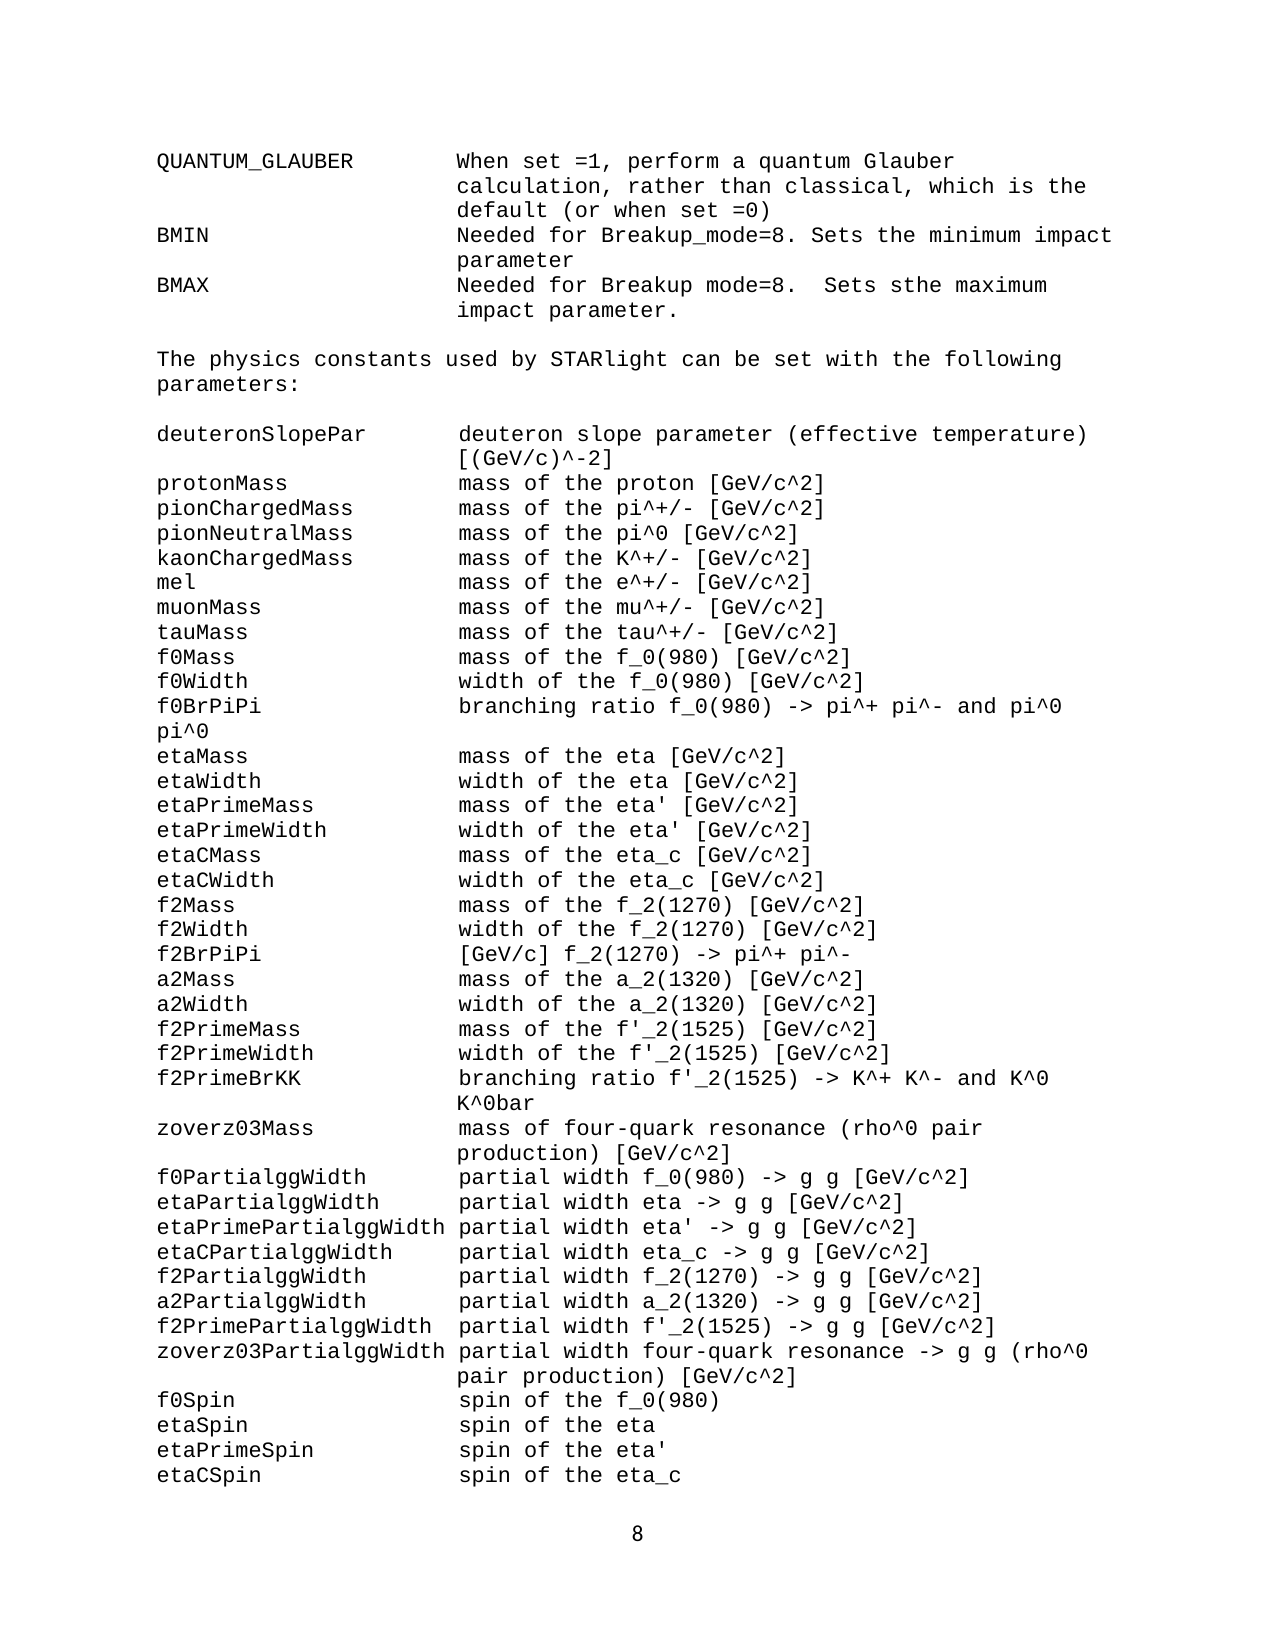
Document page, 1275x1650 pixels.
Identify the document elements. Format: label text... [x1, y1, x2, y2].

text etaSpin spin of the eta [156, 1414, 1118, 1439]
text etaMass mass of the eta [GeV/c^2] [156, 745, 1118, 770]
text a2Width width of the a_2(1320) [GeV/c^2] [156, 993, 1118, 1018]
text f2PrimeBrKK branching ratio f'_2(1525) -> K^+ K^- and K^0 [156, 1067, 1118, 1092]
text f0Mass mass of the f_0(980) [GeV/c^2] [156, 646, 1118, 671]
text f0Spin spin of the f_0(980) [156, 1389, 1118, 1414]
text f2Width width of the f_2(1270) [GeV/c^2] [156, 918, 1118, 943]
text f2PartialggWidth partial width f_2(1270) -> g g [GeV/c^2] [156, 1266, 1118, 1290]
text a2Mass mass of the a_2(1320) [GeV/c^2] [156, 968, 1118, 993]
text kaonChargedMass mass of the K^+/- [GeV/c^2] [156, 547, 1118, 571]
text etaCPartialggWidth partial width eta_c -> g g [GeV/c^2] [156, 1241, 1118, 1266]
text [(GeV/c)^-2] [381, 447, 1118, 472]
text muonMass mass of the mu^+/- [GeV/c^2] [156, 596, 1118, 621]
text pair production) [GeV/c^2] [381, 1365, 1118, 1389]
text etaCSpin spin of the eta_c [156, 1464, 1118, 1489]
text f2Mass mass of the f_2(1270) [GeV/c^2] [156, 894, 1118, 918]
text a2PartialggWidth partial width a_2(1320) -> g g [GeV/c^2] [156, 1290, 1118, 1315]
text etaWidth width of the eta [GeV/c^2] [156, 770, 1118, 794]
text zoverz03PartialggWidth partial width four-quark resonance -> g g (rho^0 [156, 1340, 1118, 1365]
text f2PrimeWidth width of the f'_2(1525) [GeV/c^2] [156, 1042, 1118, 1067]
text tauMass mass of the tau^+/- [GeV/c^2] [156, 621, 1118, 646]
text protonMass mass of the proton [GeV/c^2] [156, 472, 1118, 497]
text etaCWidth width of the eta_c [GeV/c^2] [156, 869, 1118, 894]
text BMIN Needed for Breakup_mode=8. Sets the minimum impact parameter [156, 224, 1118, 274]
text f2PrimeMass mass of the f'_2(1525) [GeV/c^2] [156, 1018, 1118, 1042]
text etaPrimeMass mass of the eta' [GeV/c^2] [156, 794, 1118, 819]
text etaPartialggWidth partial width eta -> g g [GeV/c^2] [156, 1191, 1118, 1216]
text mel mass of the e^+/- [GeV/c^2] [156, 571, 1118, 596]
text f0Width width of the f_0(980) [GeV/c^2] [156, 671, 1118, 695]
text zoverz03Mass mass of four-quark resonance (rho^0 pair [156, 1117, 1118, 1142]
text pionNeutralMass mass of the pi^0 [GeV/c^2] [156, 522, 1118, 547]
text The physics constants used by STARlight can be set with the following parameters: [156, 348, 1118, 398]
text pionChargedMass mass of the pi^+/- [GeV/c^2] [156, 497, 1118, 522]
text f2PrimePartialggWidth partial width f'_2(1525) -> g g [GeV/c^2] [156, 1315, 1118, 1340]
text BMAX Needed for Breakup mode=8. Sets sthe maximum impact parameter. [156, 274, 1118, 323]
text f0PartialggWidth partial width f_0(980) -> g g [GeV/c^2] [156, 1166, 1118, 1191]
text deuteronSlopePar deuteron slope parameter (effective temperature) [156, 423, 1118, 447]
text QUANTUM_GLAUBER When set =1, perform a quantum Glauber calculation, rather than classical, which is the default (or when set =0) [156, 150, 1118, 224]
text etaPrimeSpin spin of the eta' [156, 1439, 1118, 1464]
text K^0bar [381, 1092, 1118, 1117]
text etaCMass mass of the eta_c [GeV/c^2] [156, 844, 1118, 869]
text f0BrPiPi branching ratio f_0(980) -> pi^+ pi^- and pi^0 pi^0 [156, 695, 1118, 745]
text f2BrPiPi [GeV/c] f_2(1270) -> pi^+ pi^- [156, 943, 1118, 968]
text etaPrimePartialggWidth partial width eta' -> g g [GeV/c^2] [156, 1216, 1118, 1241]
text etaPrimeWidth width of the eta' [GeV/c^2] [156, 819, 1118, 844]
text production) [GeV/c^2] [381, 1142, 1118, 1166]
